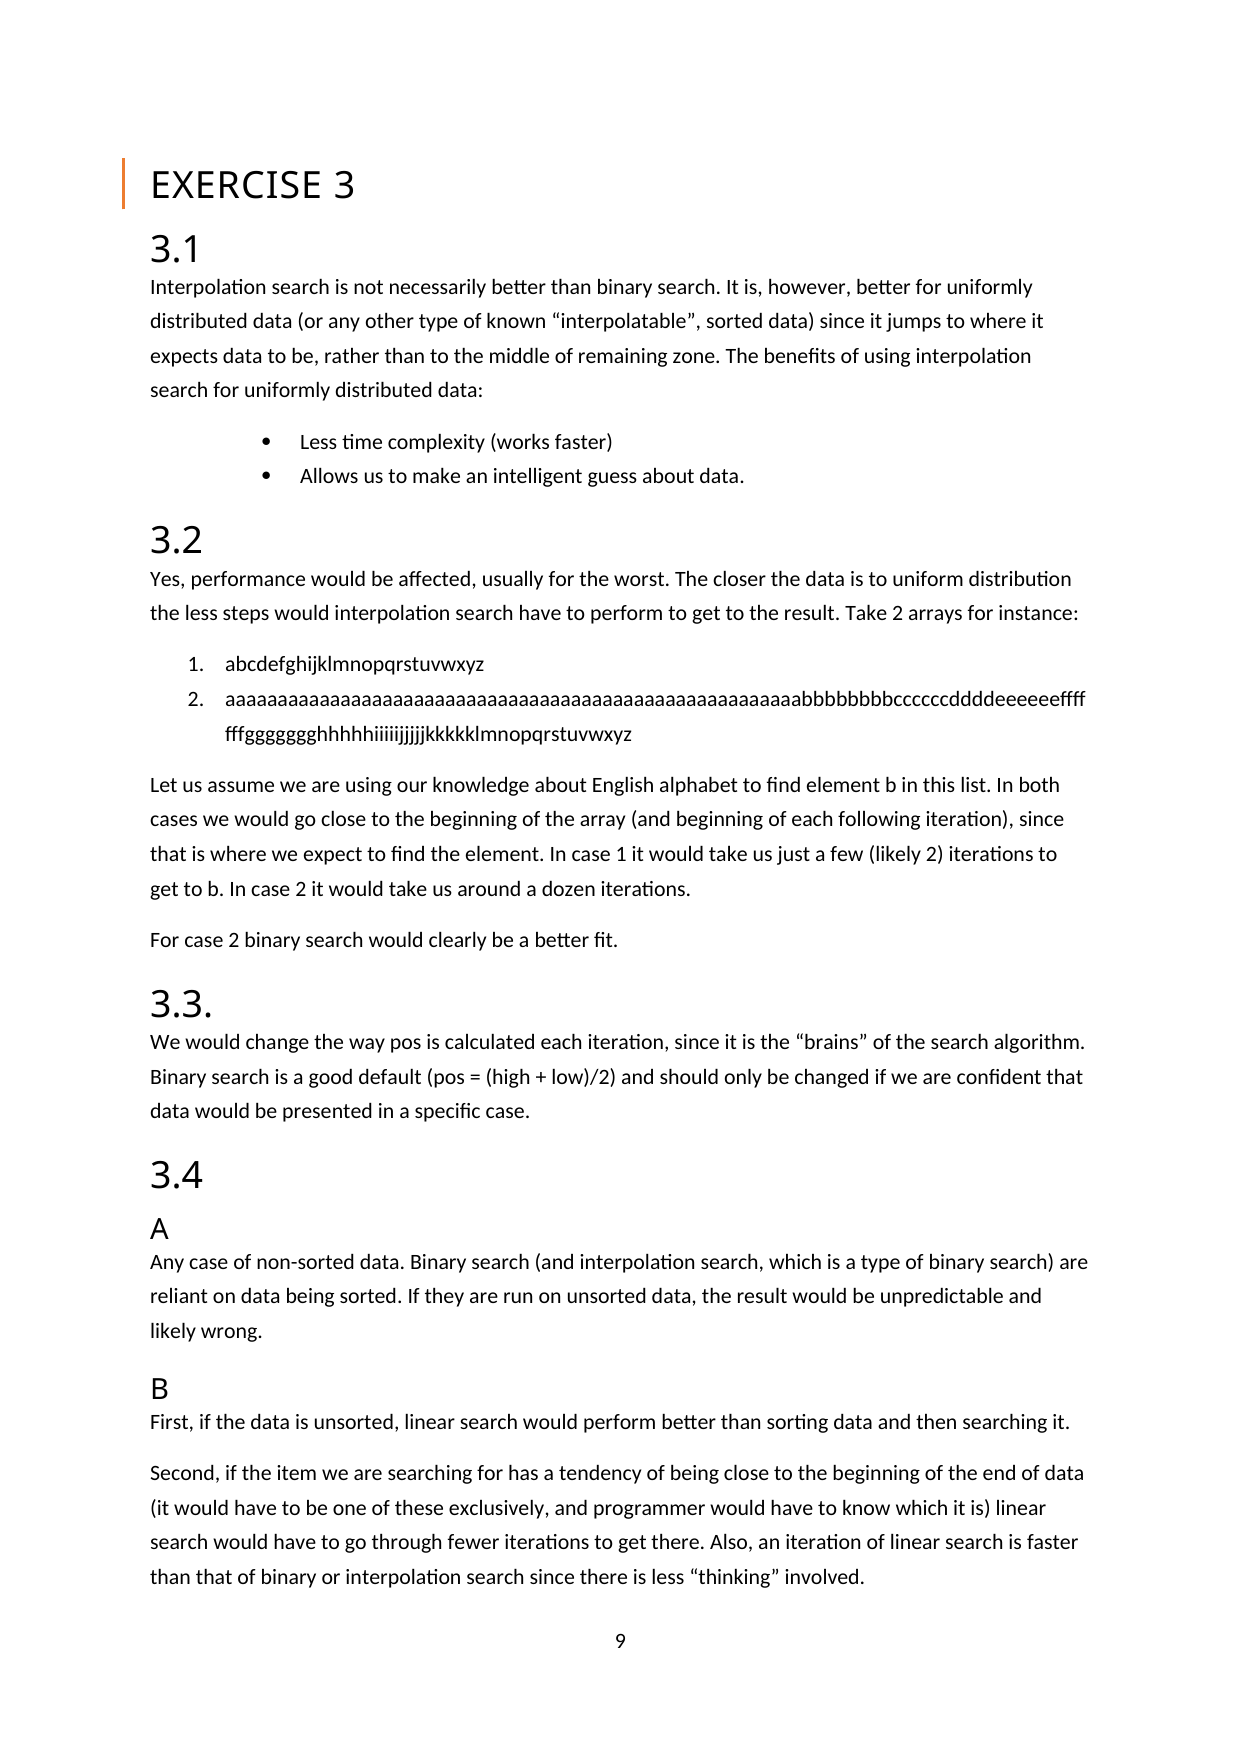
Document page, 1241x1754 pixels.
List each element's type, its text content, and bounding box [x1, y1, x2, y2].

subtitle 3.2 [150, 514, 1090, 565]
subtitle 3.4 [150, 1149, 1090, 1200]
list Less time complexity (works faster) [262, 428, 1090, 454]
list Allows us to make an intelligent guess about data. [262, 462, 1090, 489]
text Let us assume we are using our knowledge about English alphabet to find element b in this list. In both cases we would go close to the beginning of the array (and beginning of each following iteration), since that is where we expect to find the element. In case 1 it would take us just a few (likely 2) iterations to get to b. In case 2 it would take us around a dozen iterations. [150, 771, 1090, 901]
list abcdefghijklmnopqrstuvwxyz [187, 651, 1090, 677]
text We would change the way pos is calculated each iteration, since it is the “brains” of the search algorithm. Binary search is a good default (pos = (high + low)/2) and should only be changed if we are confident that data would be presented in a specific case. [150, 1028, 1090, 1124]
text Interpolation search is not necessarily better than binary search. It is, however, better for uniformly distributed data (or any other type of known “interpolatable”, sorted data) since it jumps to where it expects data to be, rather than to the middle of remaining zone. The benefits of using interpolation search for uniformly distributed data: [150, 273, 1090, 403]
subtitle a [150, 1208, 1090, 1248]
text Yes, performance would be affected, usually for the worst. The closer the data is to uniform distribution the less steps would interpolation search have to perform to get to the result. Take 2 arrays for instance: [150, 565, 1090, 626]
subtitle 3.1 [150, 222, 1090, 273]
text First, if the data is unsorted, linear search would perform better than sorting data and then searching it. [150, 1408, 1090, 1434]
text Second, if the item we are searching for has a tendency of being close to the beginning of the end of data (it would have to be one of these exclusively, and programmer would have to know which it is) linear search would have to go through fewer iterations to get there. Also, an iteration of linear search is faster than that of binary or interpolation search since there is less “thinking” involved. [150, 1459, 1090, 1589]
subtitle b [150, 1368, 1090, 1408]
text For case 2 binary search would clearly be a better fit. [150, 926, 1090, 953]
text Any case of non-sorted data. Binary search (and interpolation search, which is a type of binary search) are reliant on data being sorted. If they are run on unsorted data, the result would be unpredictable and likely wrong. [150, 1248, 1090, 1344]
list aaaaaaaaaaaaaaaaaaaaaaaaaaaaaaaaaaaaaaaaaaaaaaaaaaaaaaabbbbbbbbccccccddddeeeeeefffffffggggggghhhhhiiiiijjjjjkkkkklmnopqrstuvwxyz [187, 685, 1090, 746]
subtitle 3.3. [150, 977, 1090, 1028]
subtitle Exercise 3 [125, 158, 1090, 209]
